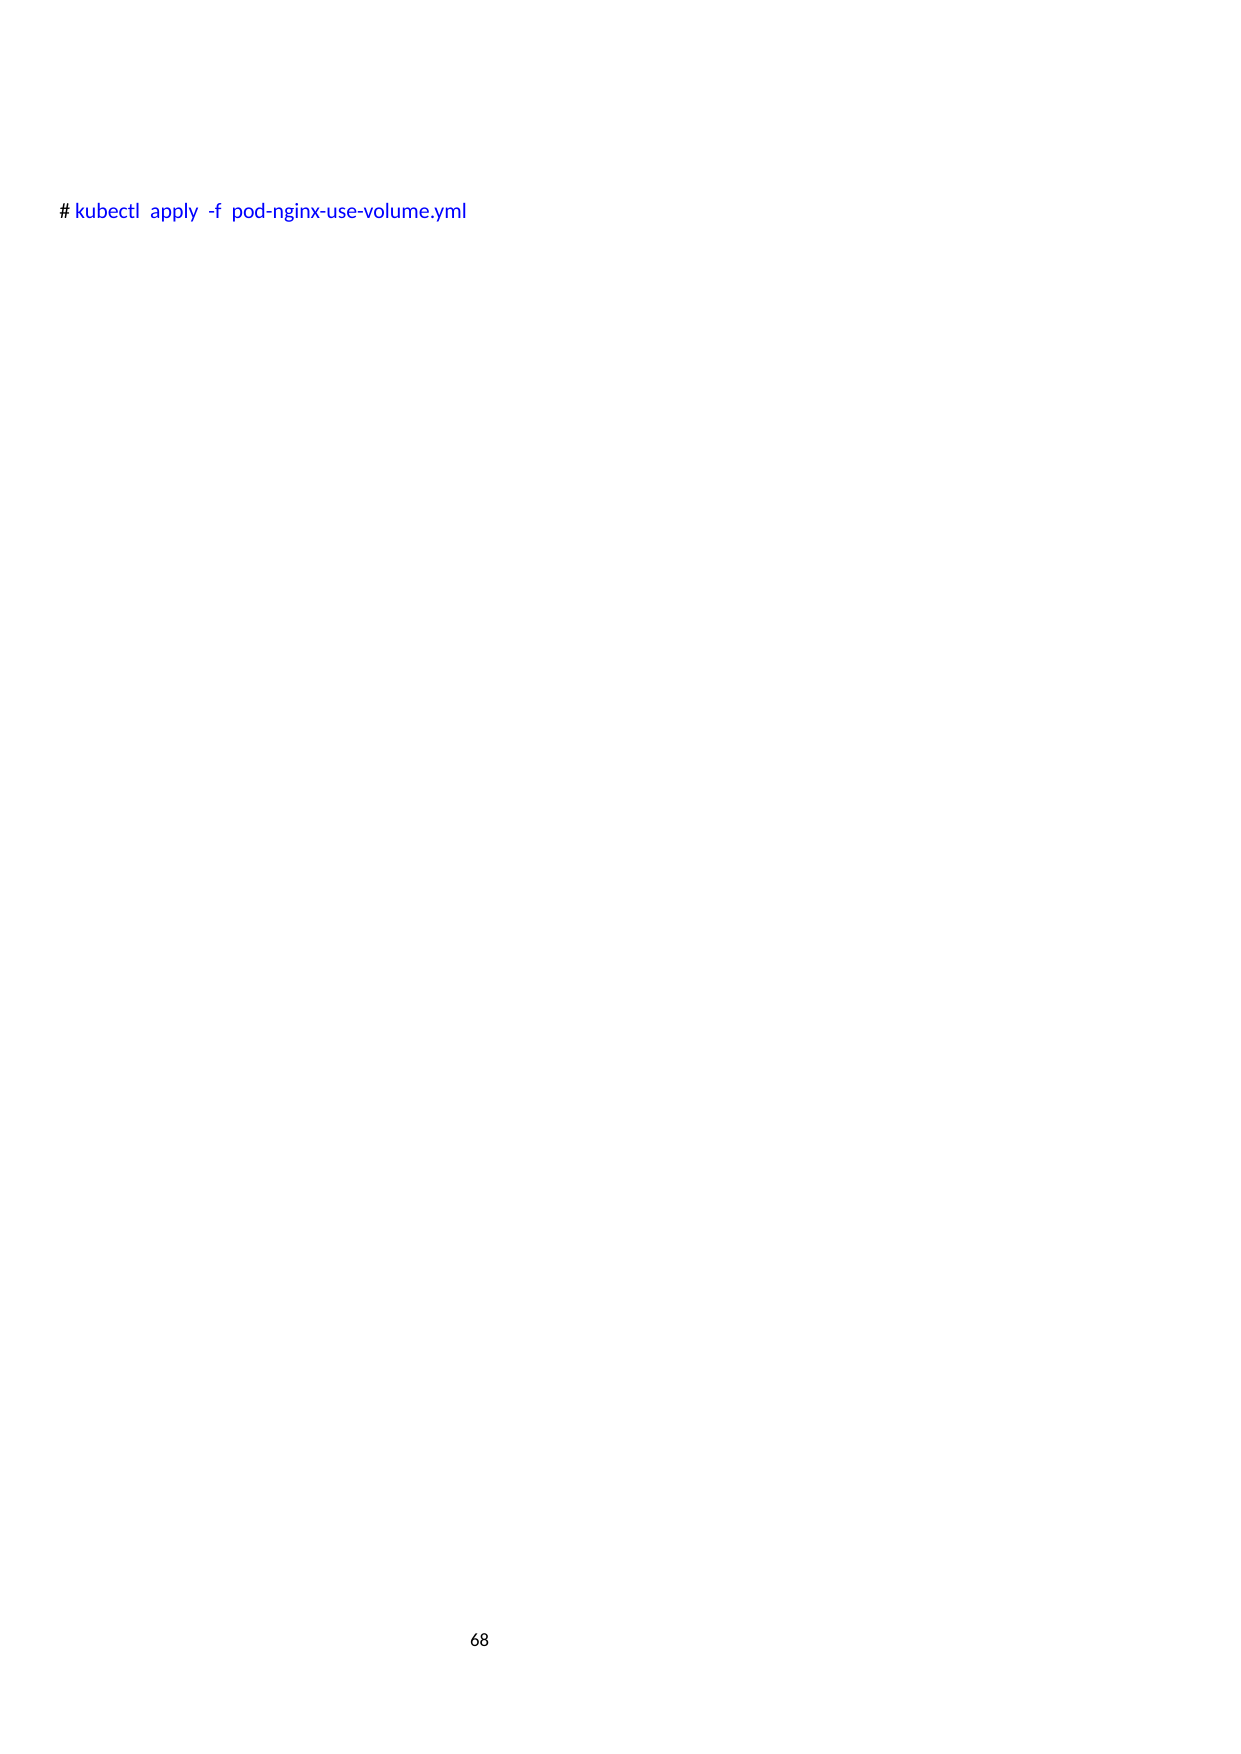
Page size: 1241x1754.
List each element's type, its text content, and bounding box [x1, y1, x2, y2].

text # kubectl apply -f pod-nginx-use-volume.yml [59, 194, 1181, 227]
